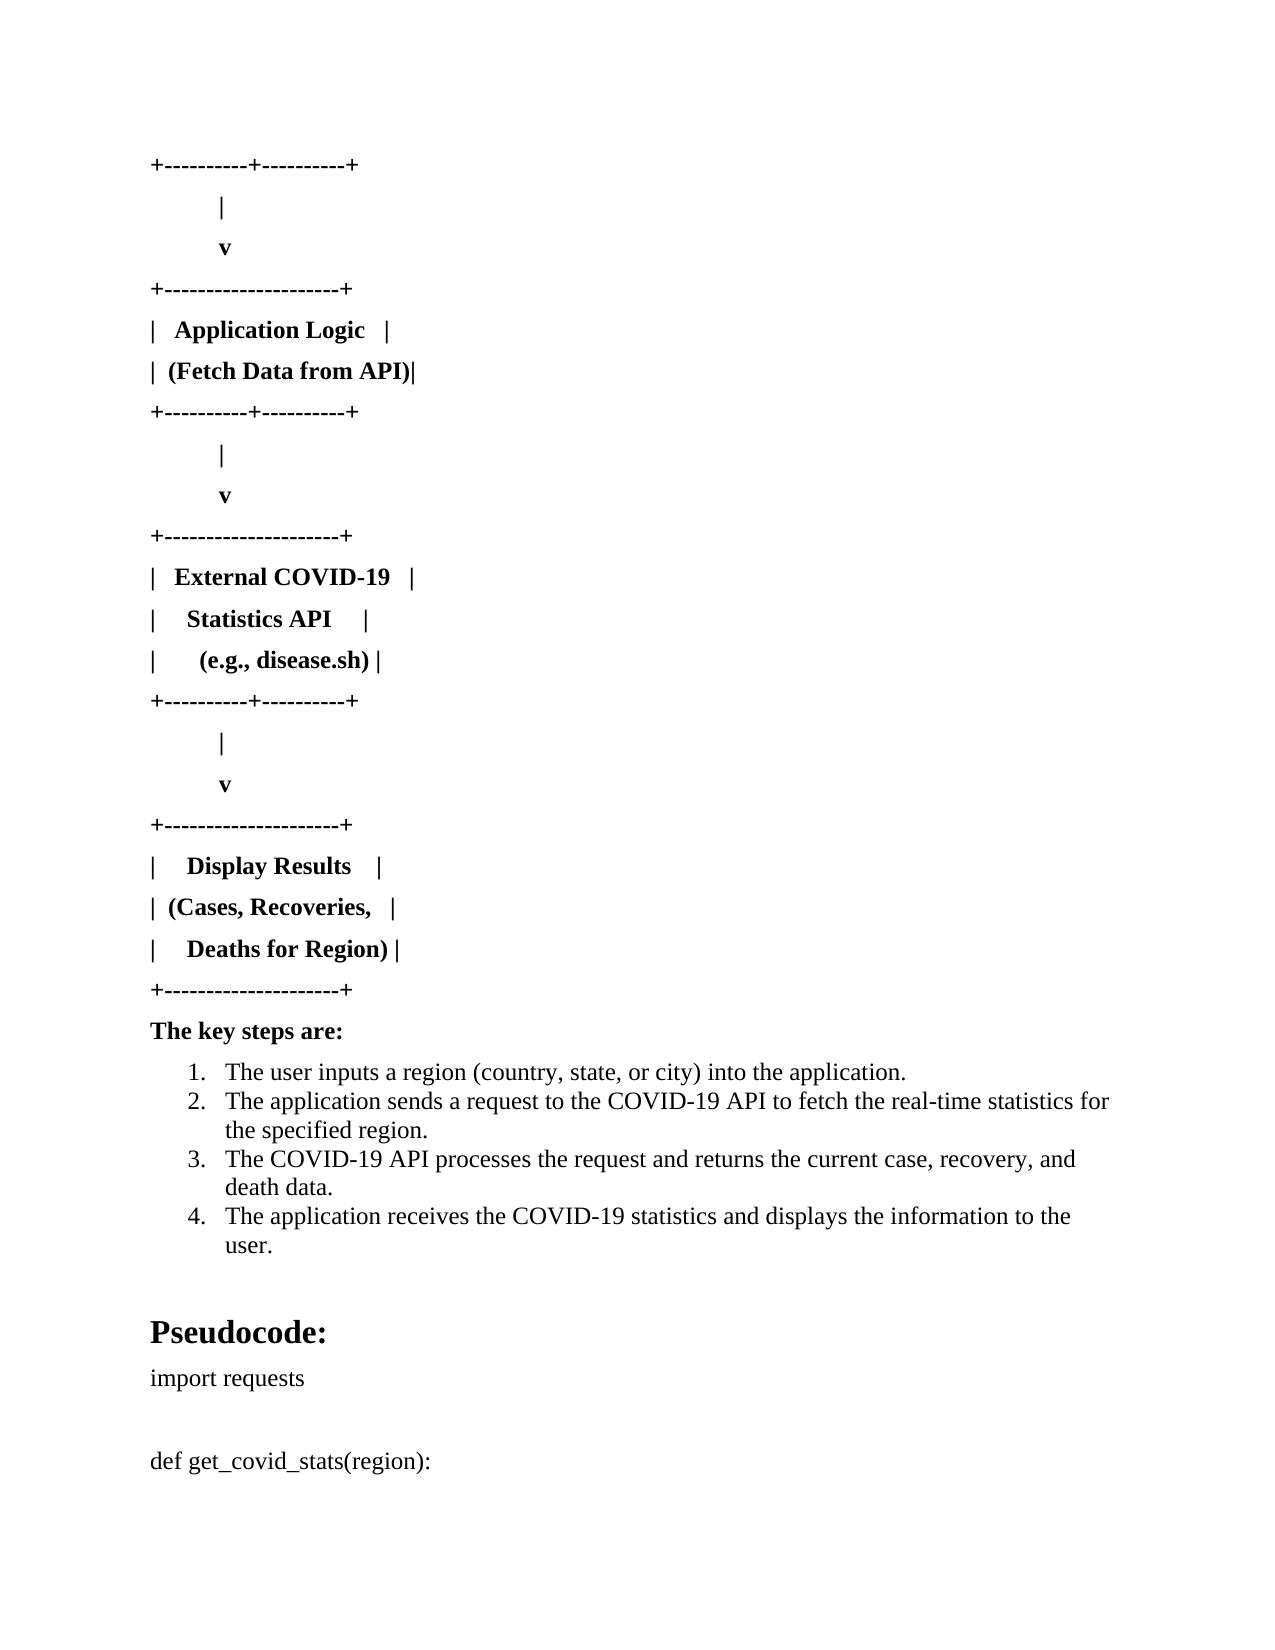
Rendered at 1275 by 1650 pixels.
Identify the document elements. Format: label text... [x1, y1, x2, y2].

text v [150, 232, 1125, 261]
text +---------------------+ [150, 810, 1125, 839]
text | (Cases, Recoveries, | [150, 892, 1125, 921]
text | External COVID-19 | [150, 562, 1125, 591]
text The key steps are: [150, 1016, 1125, 1045]
list The COVID-19 API processes the request and returns the current case, recovery, and death data. [187, 1144, 1125, 1201]
text +---------------------+ [150, 274, 1125, 302]
text | [150, 191, 1125, 220]
list The application receives the COVID-19 statistics and displays the information to the user. [187, 1201, 1125, 1259]
text +----------+----------+ [150, 150, 1125, 179]
text | Application Logic | [150, 315, 1125, 344]
text | Display Results | [150, 851, 1125, 880]
text +---------------------+ [150, 975, 1125, 1004]
text v [150, 769, 1125, 797]
text import requests [150, 1363, 1125, 1392]
text | [150, 727, 1125, 756]
text Pseudocode: [150, 1312, 1125, 1351]
text +----------+----------+ [150, 397, 1125, 426]
text +---------------------+ [150, 521, 1125, 550]
text def get_covid_stats(region): [150, 1446, 1125, 1474]
list The application sends a request to the COVID-19 API to fetch the real-time statistics for the specified region. [187, 1086, 1125, 1144]
text | Statistics API | [150, 604, 1125, 632]
text | (Fetch Data from API)| [150, 356, 1125, 385]
list The user inputs a region (country, state, or city) into the application. [187, 1057, 1125, 1086]
text | (e.g., disease.sh) | [150, 645, 1125, 674]
text +----------+----------+ [150, 686, 1125, 715]
text v [150, 480, 1125, 509]
text | Deaths for Region) | [150, 934, 1125, 962]
text | [150, 439, 1125, 467]
